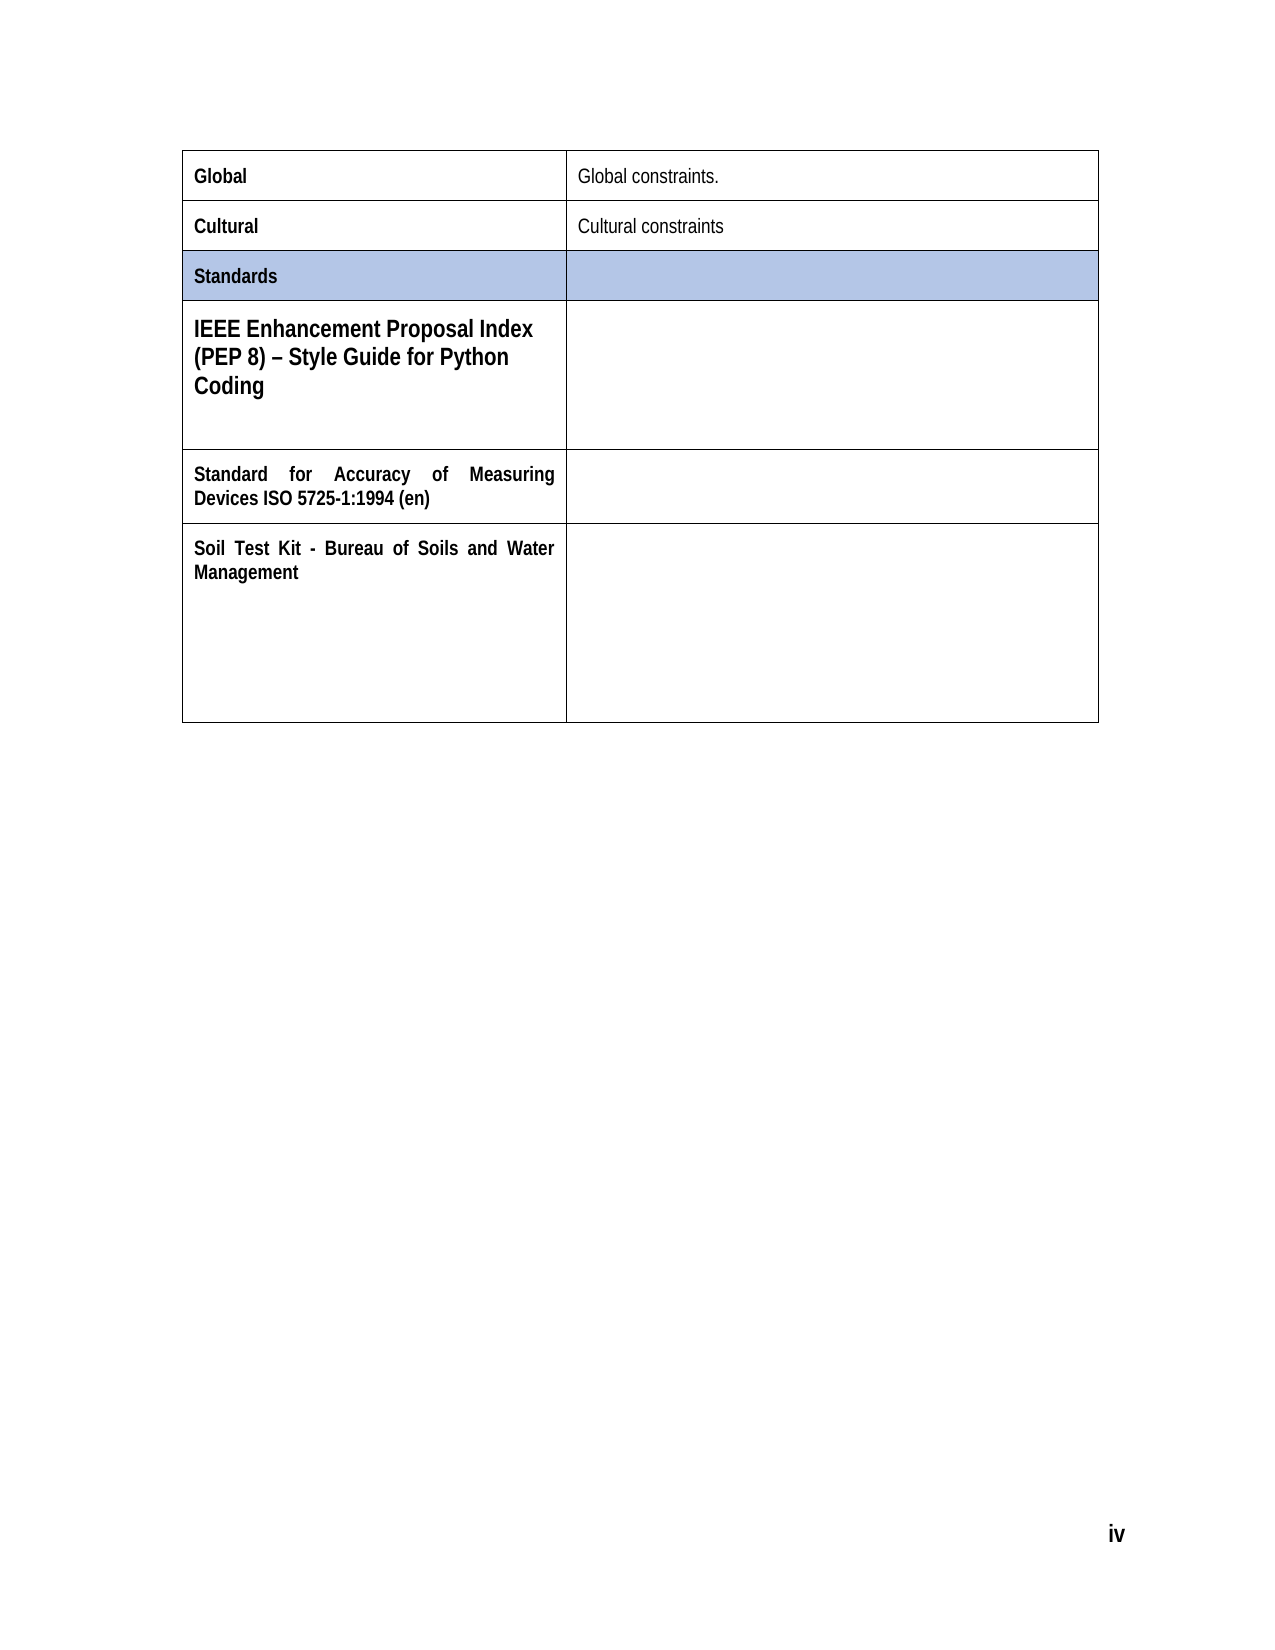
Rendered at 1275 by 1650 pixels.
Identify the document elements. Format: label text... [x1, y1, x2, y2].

table_cell [567, 301, 1098, 448]
table_cell Cultural [183, 201, 566, 250]
table_cell IEEE Enhancement Proposal Index (PEP 8) – Style Guide for Python Coding [183, 301, 566, 448]
table_cell Global [183, 151, 566, 200]
table_cell Standard for Accuracy of Measuring Devices ISO 5725-1:1994 (en) [183, 450, 566, 522]
table_cell [567, 251, 1098, 300]
table_cell [567, 450, 1098, 522]
table_cell [567, 524, 1098, 722]
table_cell Standards [183, 251, 566, 300]
table_cell Global constraints. [567, 151, 1098, 200]
table_cell Cultural constraints [567, 201, 1098, 250]
table_cell Soil Test Kit - Bureau of Soils and Water Management [183, 524, 566, 722]
